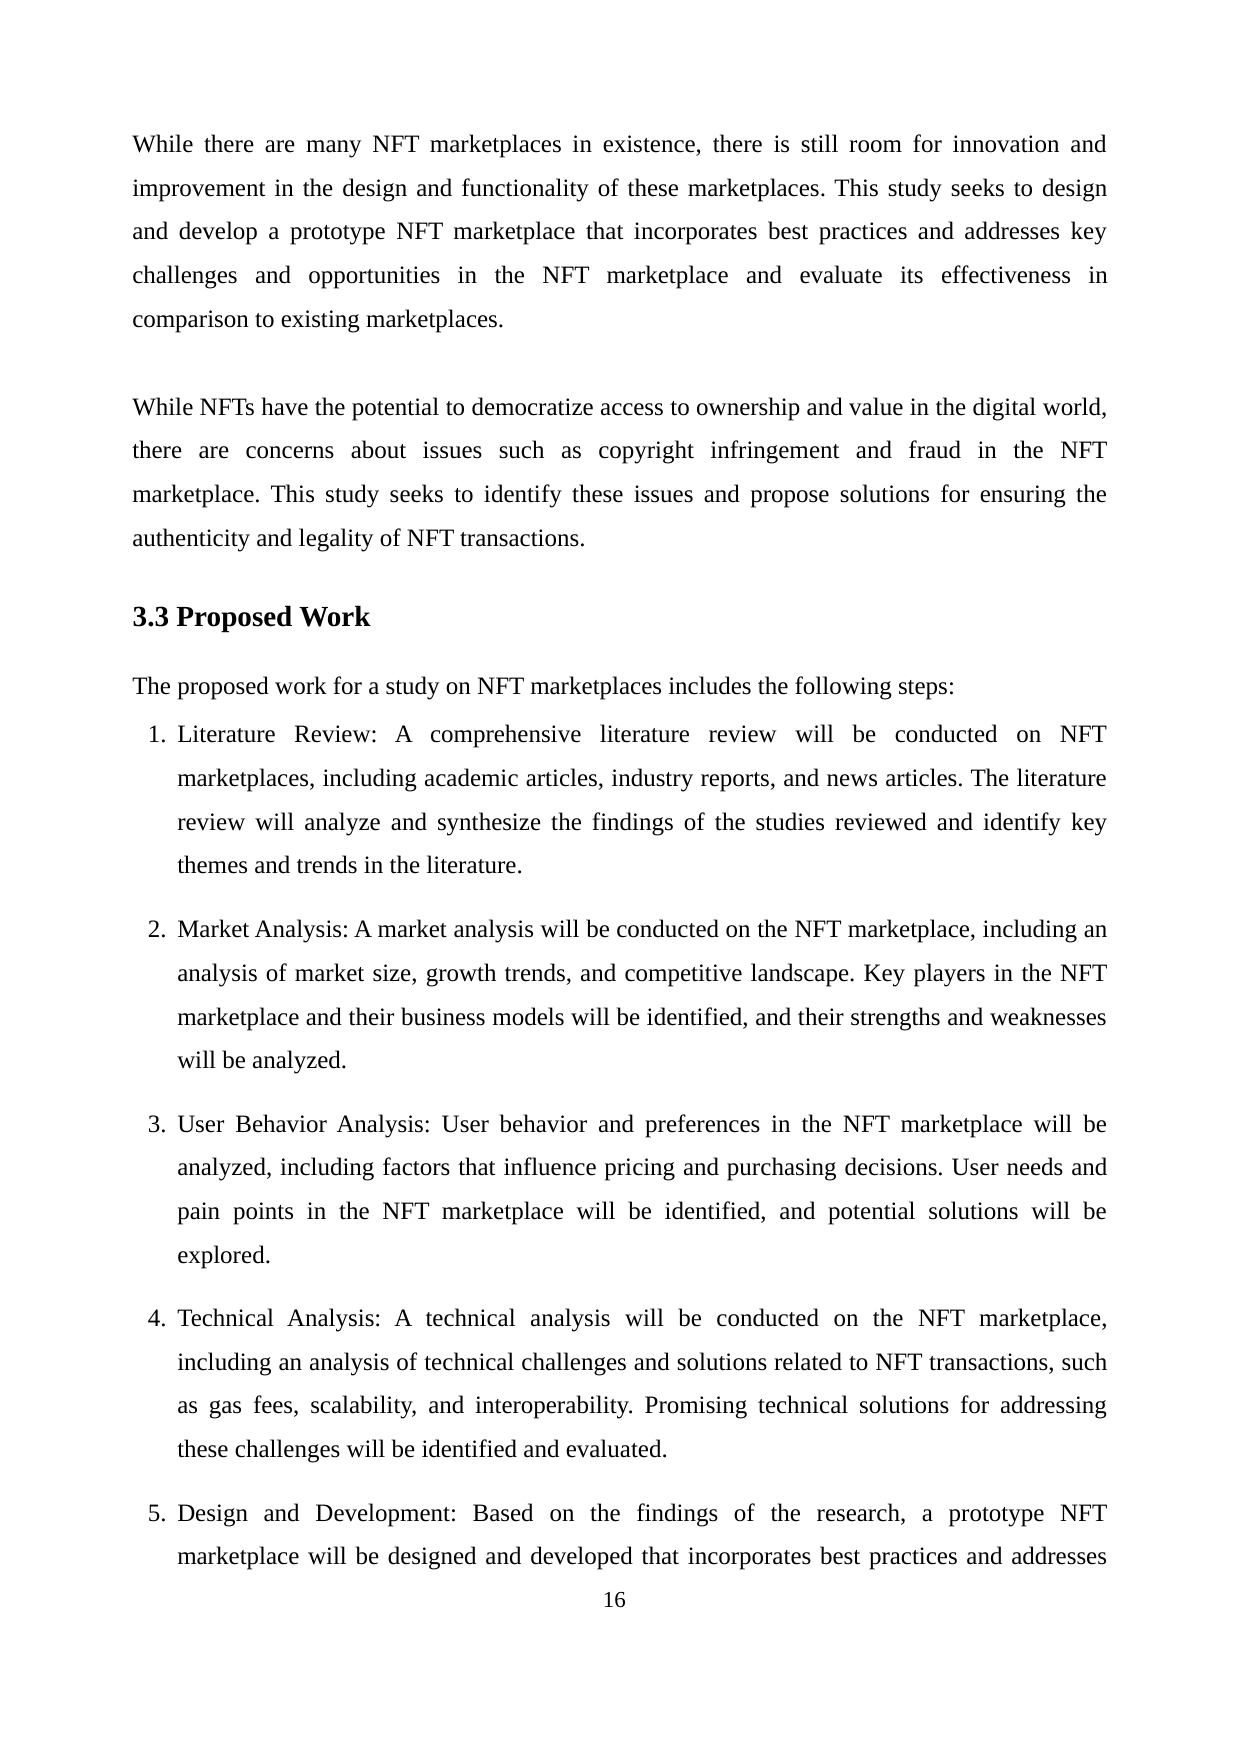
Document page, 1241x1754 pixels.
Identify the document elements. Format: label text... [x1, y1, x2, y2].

subtitle 3.3 Proposed Work [132, 599, 1187, 632]
text While there are many NFT marketplaces in existence, there is still room for innovation and improvement in the design and functionality of these marketplaces. This study seeks to design and develop a prototype NFT marketplace that incorporates best practices and addresses key challenges and opportunities in the NFT marketplace and evaluate its effectiveness in comparison to existing marketplaces. [132, 129, 1108, 332]
list Literature Review: A comprehensive literature review will be conducted on NFT marketplaces, including academic articles, industry reports, and news articles. The literature review will analyze and synthesize the findings of the studies reviewed and identify key themes and trends in the literature. [148, 719, 1108, 879]
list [148, 1498, 1108, 1570]
list Market Analysis: A market analysis will be conducted on the NFT marketplace, including an analysis of market size, growth trends, and competitive landscape. Key players in the NFT marketplace and their business models will be identified, and their strengths and weaknesses will be analyzed. [148, 914, 1108, 1074]
text The proposed work for a study on NFT marketplaces includes the following steps: [132, 671, 1108, 700]
list User Behavior Analysis: User behavior and preferences in the NFT marketplace will be analyzed, including factors that influence pricing and purchasing decisions. User needs and pain points in the NFT marketplace will be identified, and potential solutions will be explored. [148, 1109, 1108, 1268]
list Technical Analysis: A technical analysis will be conducted on the NFT marketplace, including an analysis of technical challenges and solutions related to NFT transactions, such as gas fees, scalability, and interoperability. Promising technical solutions for addressing these challenges will be identified and evaluated. [148, 1303, 1108, 1463]
text While NFTs have the potential to democratize access to ownership and value in the digital world, there are concerns about issues such as copyright infringement and fraud in the NFT marketplace. This study seeks to identify these issues and propose solutions for ensuring the authenticity and legality of NFT transactions. [132, 392, 1108, 551]
